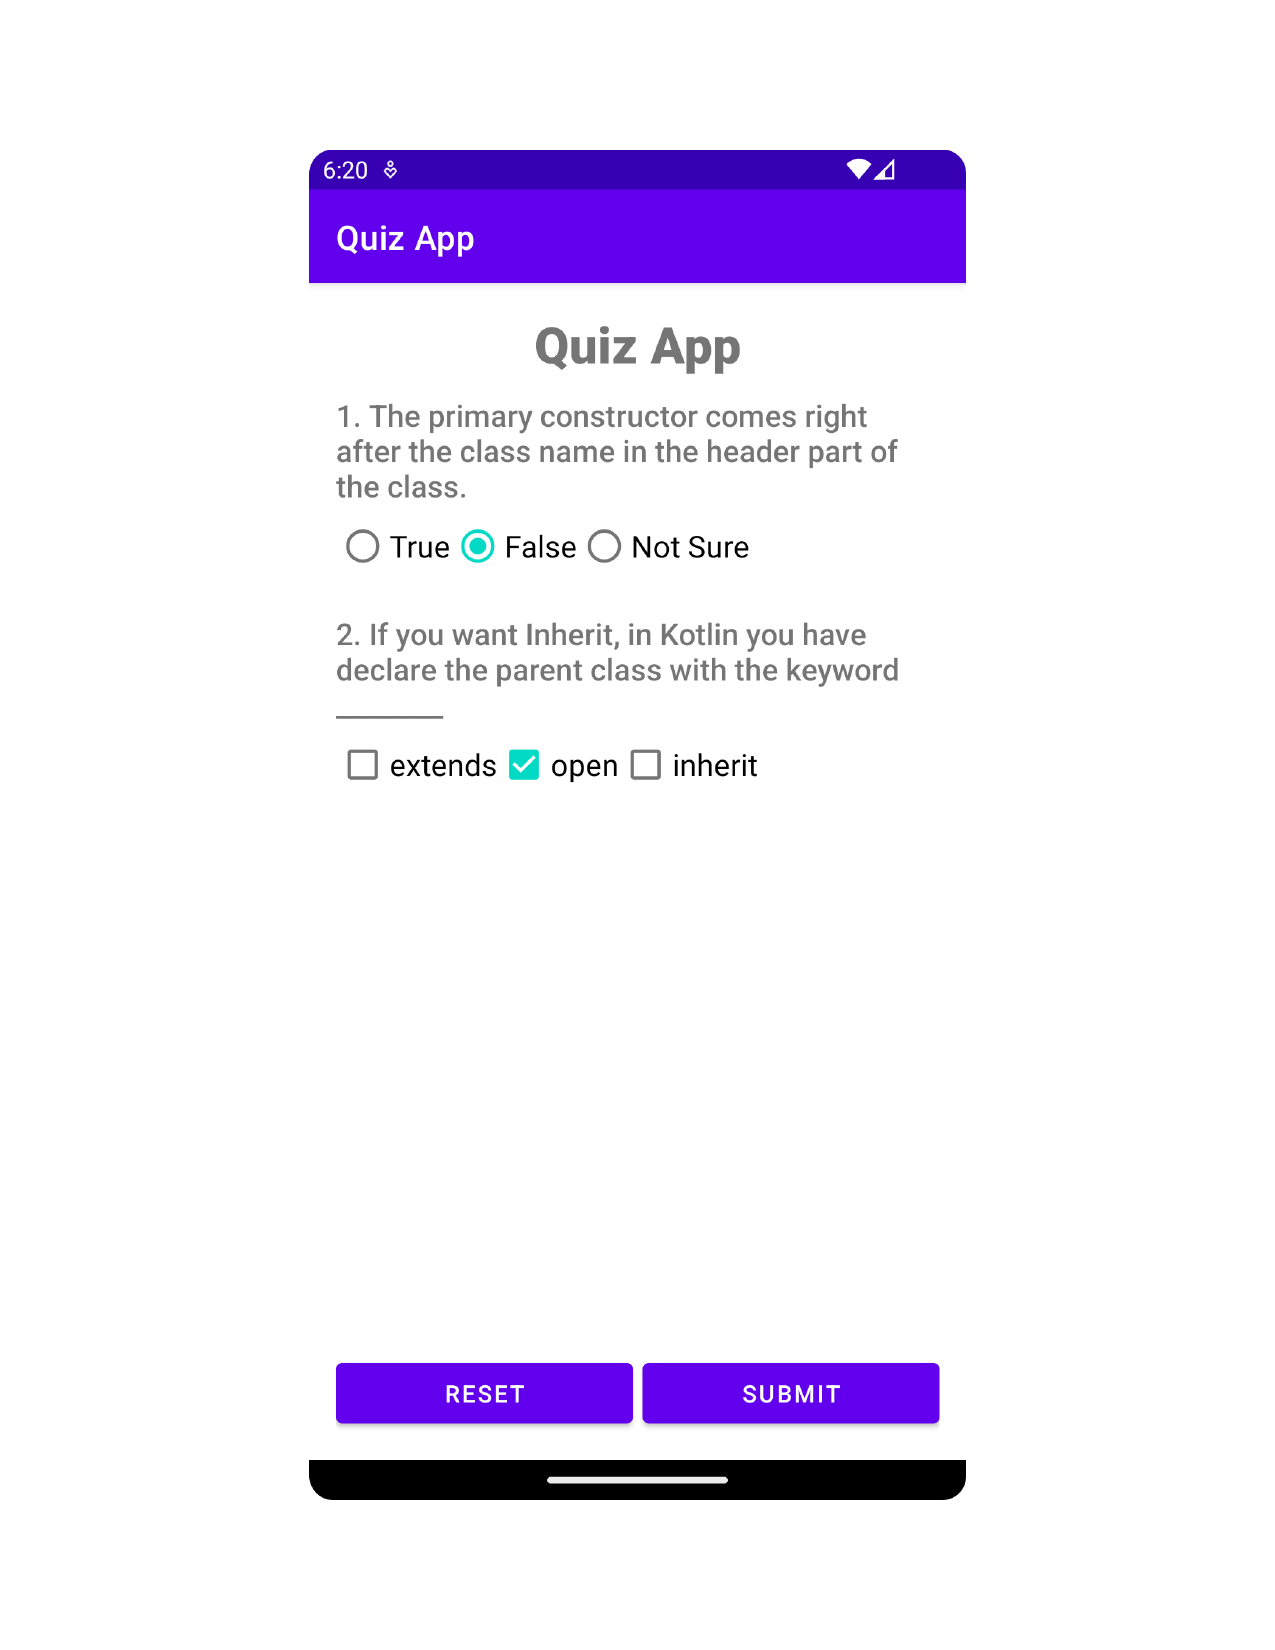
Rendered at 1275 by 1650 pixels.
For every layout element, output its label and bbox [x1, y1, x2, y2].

picture [309, 150, 966, 1500]
